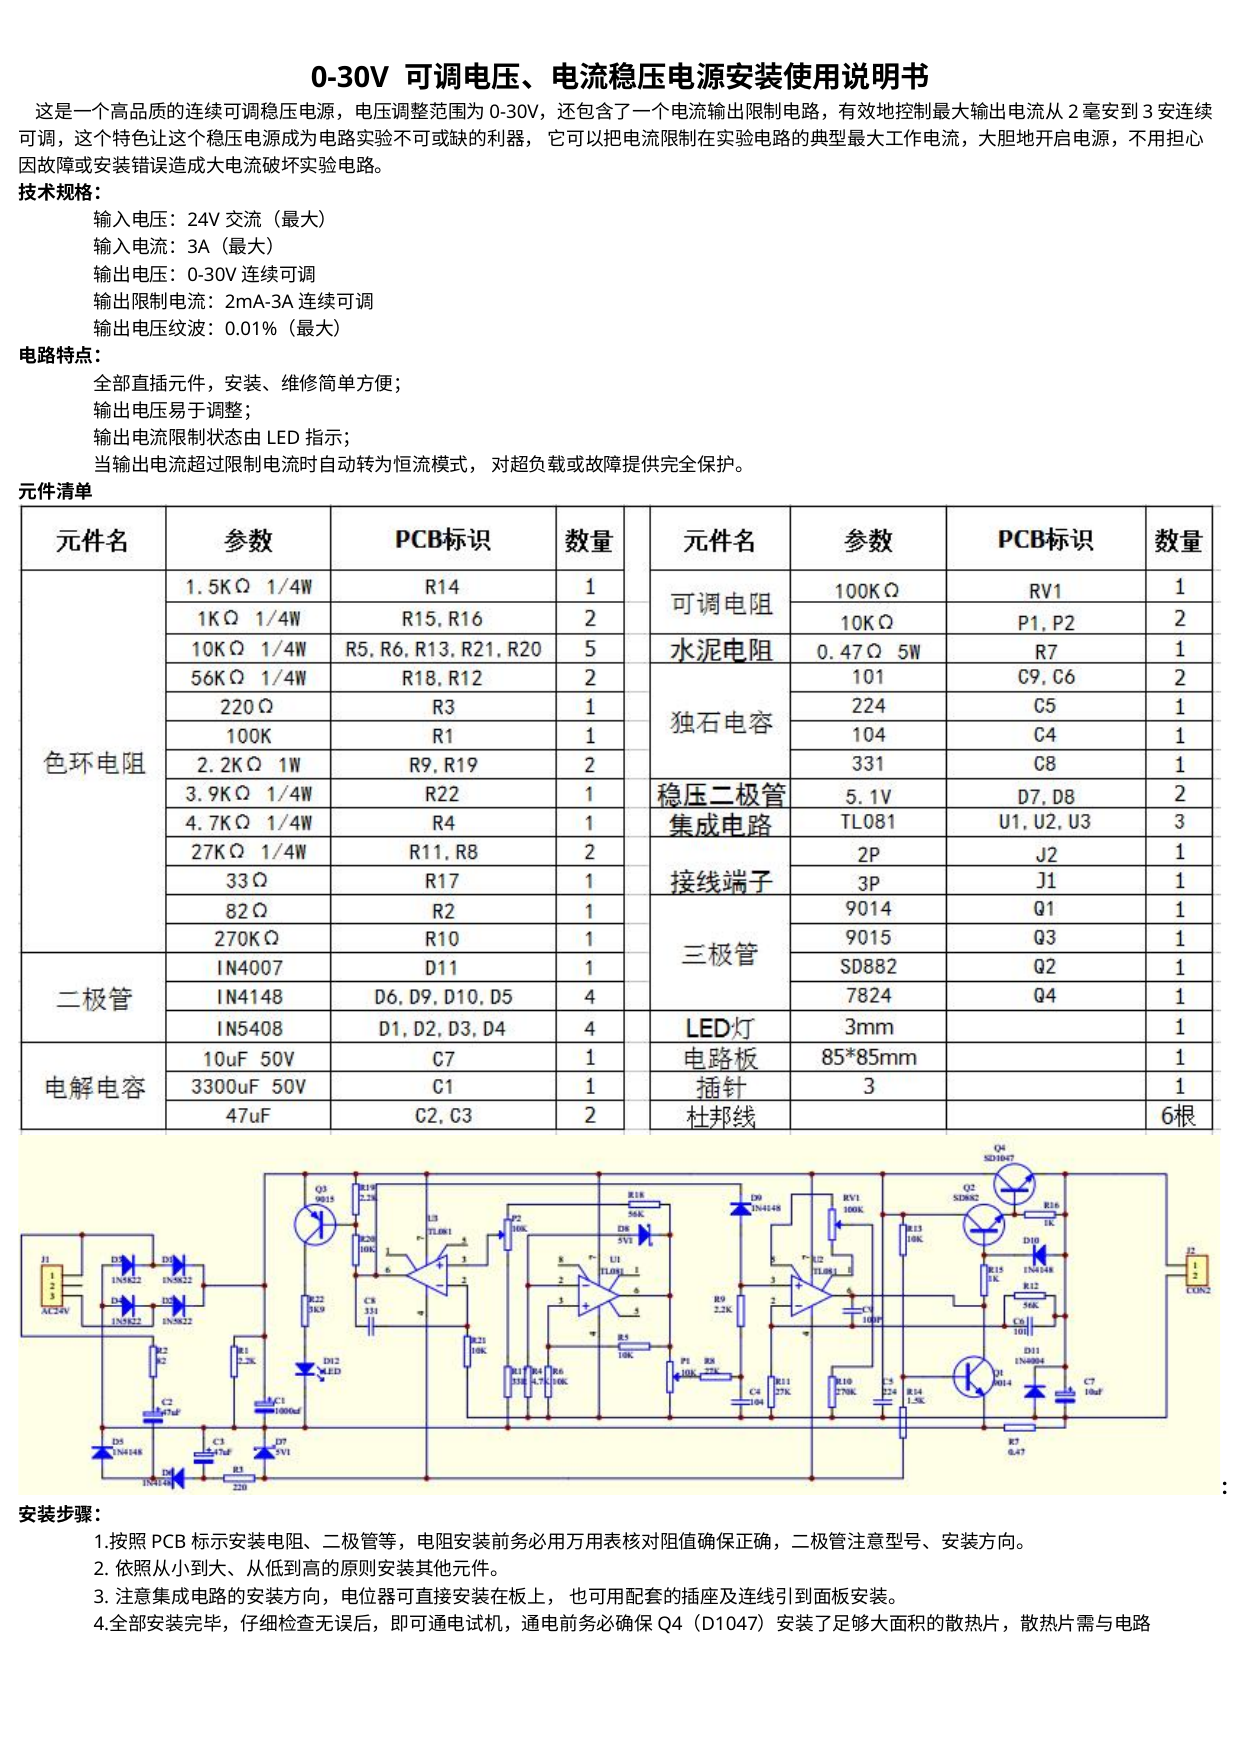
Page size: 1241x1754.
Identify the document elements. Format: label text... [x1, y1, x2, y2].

text 元件清单：安装步骤： [18, 477, 1221, 504]
text 3. 注意集成电路的安装方向，电位器可直接安装在板上， 也可用配套的插座及连线引到面板安装。 [18, 1581, 1221, 1608]
text 输入电压：24V 交流（最大） [18, 205, 1221, 232]
text 这是一个高品质的连续可调稳压电源，电压调整范围为0-30V，还包含了一个电流输出限制电路，有效地控制最大输出电流从 2毫安到3安连续可调，这个特色让这个稳压电源成为电路实验不可或缺的利器， 它可以把电流限制在实验电路的典型最大工作电流，大胆地开启电源，不用担心因故障或安装错误造成大电流破坏实验电路。 [18, 96, 1221, 178]
text 输出电压易于调整； [18, 395, 1221, 422]
text 输出电流限制状态由 LED 指示； [18, 422, 1221, 450]
text 当输出电流超过限制电流时自动转为恒流模式， 对超负载或故障提供完全保护。 [18, 450, 1221, 477]
text 输出限制电流：2mA-3A 连续可调 [18, 287, 1221, 314]
text 元件清单：安装步骤： [18, 1495, 1221, 1527]
text 4.全部安装完毕，仔细检查无误后，即可通电试机，通电前务必确保 Q4（D1047）安装了足够大面积的散热片，散热片需与电路 [18, 1608, 1221, 1636]
text 技术规格： [18, 178, 1221, 205]
text 输出电压纹波：0.01%（最大） [18, 314, 1221, 341]
text 0-30V 可调电压、电流稳压电源安装使用说明书 [18, 54, 1221, 96]
text 2. 依照从小到大、从低到高的原则安装其他元件。 [18, 1554, 1221, 1581]
text 1.按照 PCB 标示安装电阻、二极管等，电阻安装前务必用万用表核对阻值确保正确，二极管注意型号、安装方向。 [18, 1527, 1221, 1554]
text 全部直插元件，安装、维修简单方便； [18, 368, 1221, 395]
picture [18, 504, 1222, 1495]
text 电路特点： [18, 341, 1221, 368]
text 输入电流：3A（最大） [18, 232, 1221, 259]
text 输出电压：0-30V 连续可调 [18, 259, 1221, 287]
